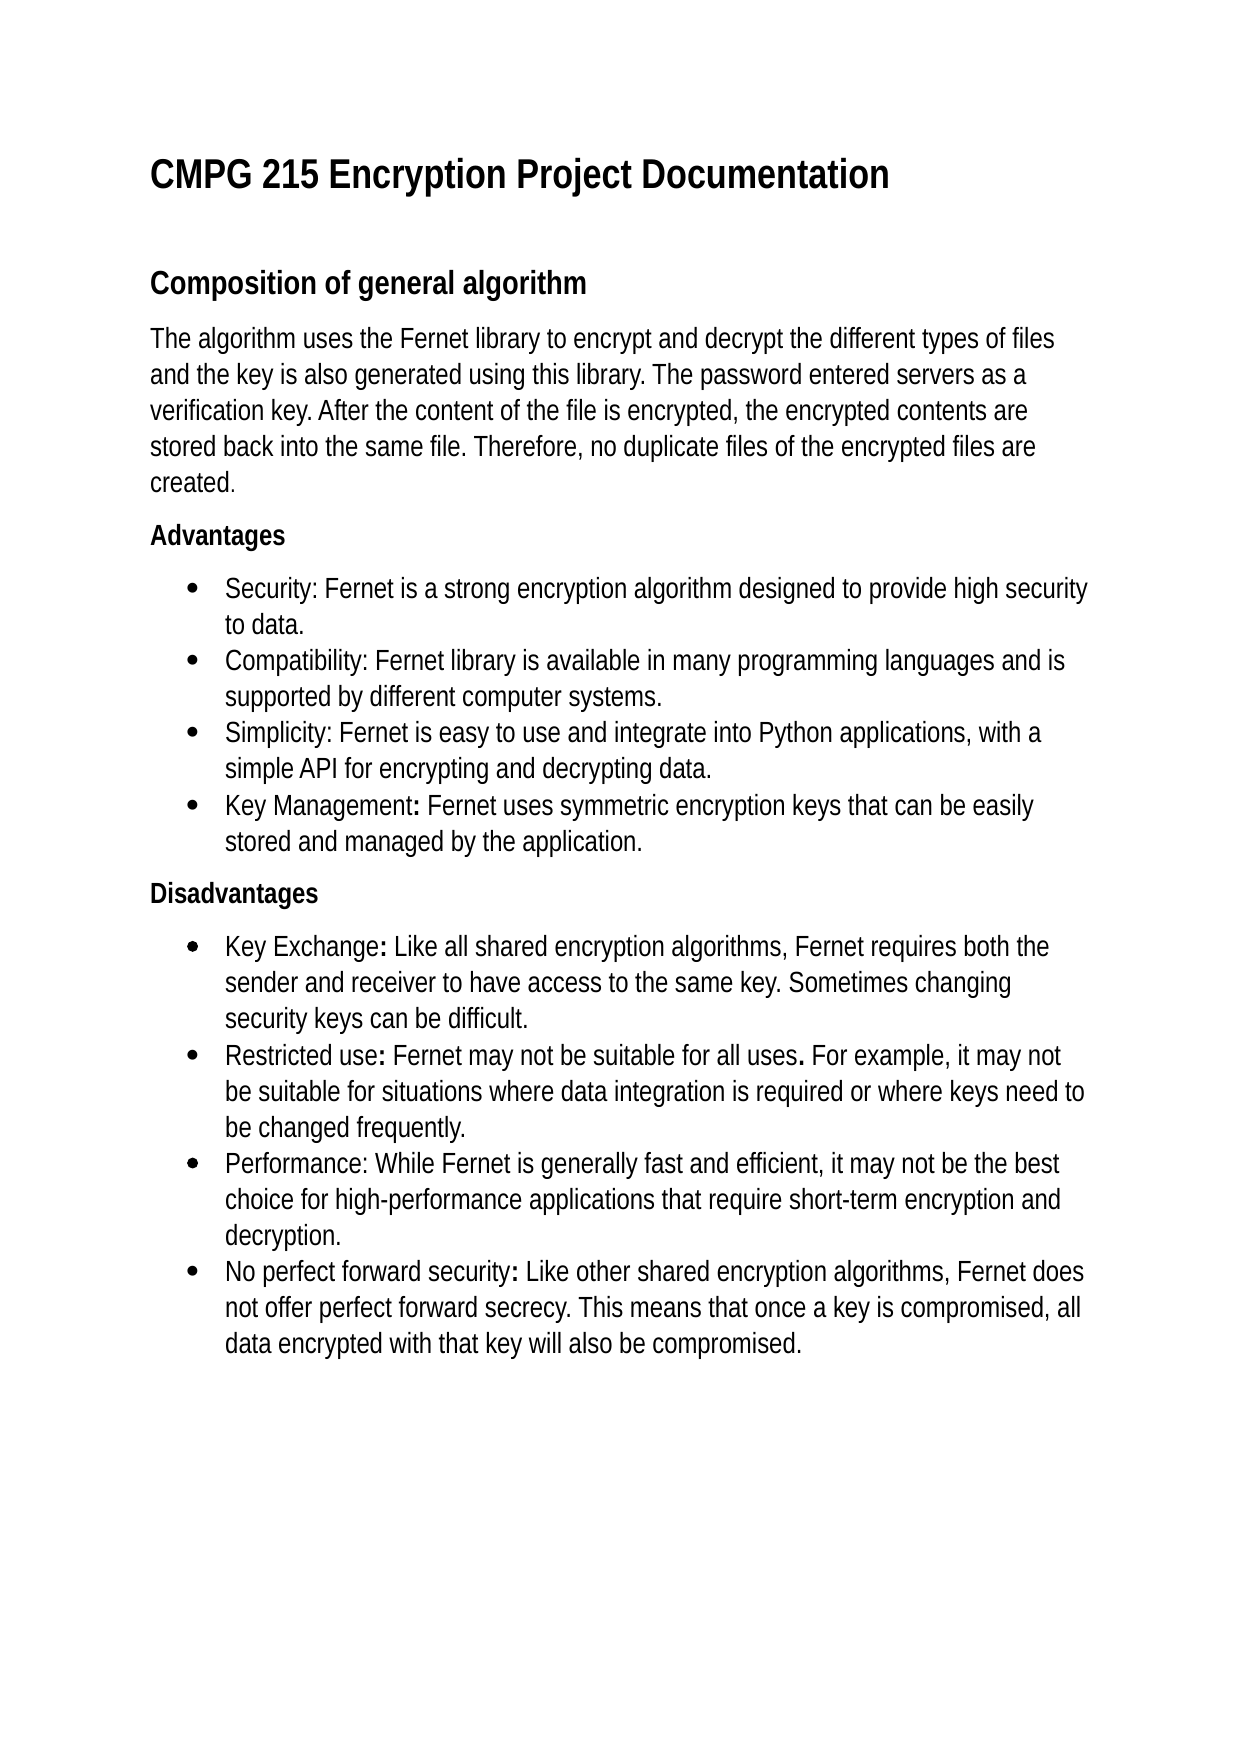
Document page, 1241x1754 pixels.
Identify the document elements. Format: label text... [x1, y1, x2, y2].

list No perfect forward security: Like other shared encryption algorithms, Fernet does not offer perfect forward secrecy. This means that once a key is compromised, all data encrypted with that key will also be compromised. [187, 1254, 1090, 1360]
text The algorithm uses the Fernet library to encrypt and decrypt the different types of files and the key is also generated using this library. The password entered servers as a verification key. After the content of the file is encrypted, the encrypted contents are stored back into the same file. Therefore, no duplicate files of the encrypted files are created. [150, 321, 1090, 499]
list Compatibility: Fernet library is available in many programming languages and is supported by different computer systems. [187, 643, 1090, 713]
list Performance: While Fernet is generally fast and efficient, it may not be the best choice for high-performance applications that require short-term encryption and decryption. [187, 1146, 1090, 1252]
text Disadvantages [150, 877, 1090, 910]
list Security: Fernet is a strong encryption algorithm designed to provide high security to data. [187, 571, 1090, 641]
list Key Management: Fernet uses symmetric encryption keys that can be easily stored and managed by the application. [187, 788, 1090, 857]
text Advantages [150, 518, 1090, 552]
list Key Exchange: Like all shared encryption algorithms, Fernet requires both the sender and receiver to have access to the same key. Sometimes changing security keys can be difficult. [187, 929, 1090, 1035]
text CMPG 215 Encryption Project Documentation [150, 150, 1090, 198]
list Simplicity: Fernet is easy to use and integrate into Python applications, with a simple API for encrypting and decrypting data. [187, 715, 1090, 785]
list Restricted use: Fernet may not be suitable for all uses. For example, it may not be suitable for situations where data integration is required or where keys need to be changed frequently. [187, 1038, 1090, 1143]
text Composition of general algorithm [150, 263, 1090, 302]
